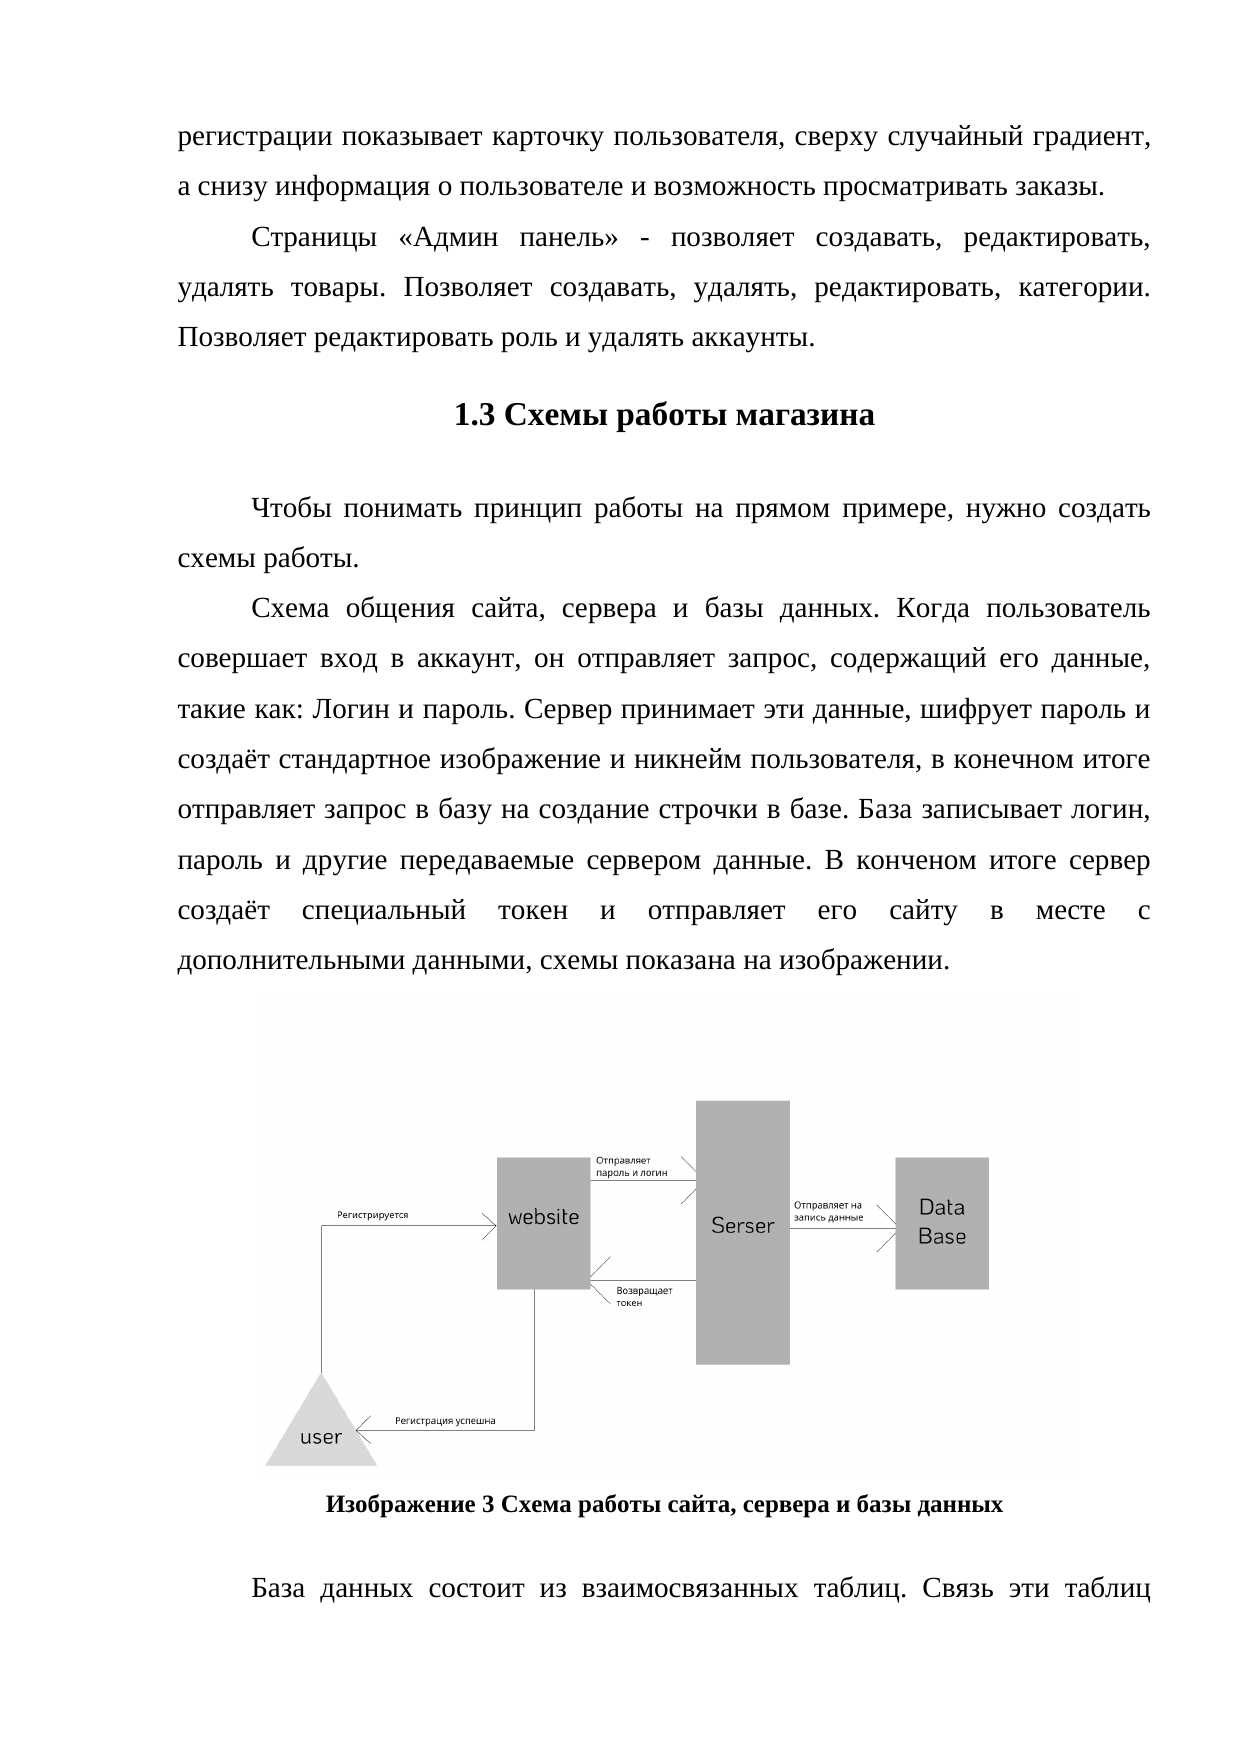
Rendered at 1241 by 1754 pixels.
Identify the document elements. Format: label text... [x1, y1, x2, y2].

list Схемы работы магазина [177, 395, 1152, 433]
text Чтобы понимать принцип работы на прямом примере, нужно создать схемы работы. [177, 490, 1152, 573]
text Схема общения сайта, сервера и базы данных. Когда пользователь совершает вход в аккаунт, он отправляет запрос, содержащий его данные, такие как: Логин и пароль. Сервер принимает эти данные, шифрует пароль и создаёт стандартное изображение и никнейм пользователя, в конечном итоге отправляет запрос в базу на создание строчки в базе. База записывает логин, пароль и другие передаваемые сервером данные. В конченом итоге сервер создаёт специальный токен и отправляет его сайту в месте с дополнительными данными, схемы показана на изображении. [177, 590, 1152, 976]
picture [256, 992, 1073, 1473]
text Страницы «Админ панель» - позволяет создавать, редактировать, удалять товары. Позволяет создавать, удалять, редактировать, категории. Позволяет редактировать роль и удалять аккаунты. [177, 219, 1152, 353]
text Изображение 3 Схема работы сайта, сервера и базы данных [177, 1489, 1152, 1518]
